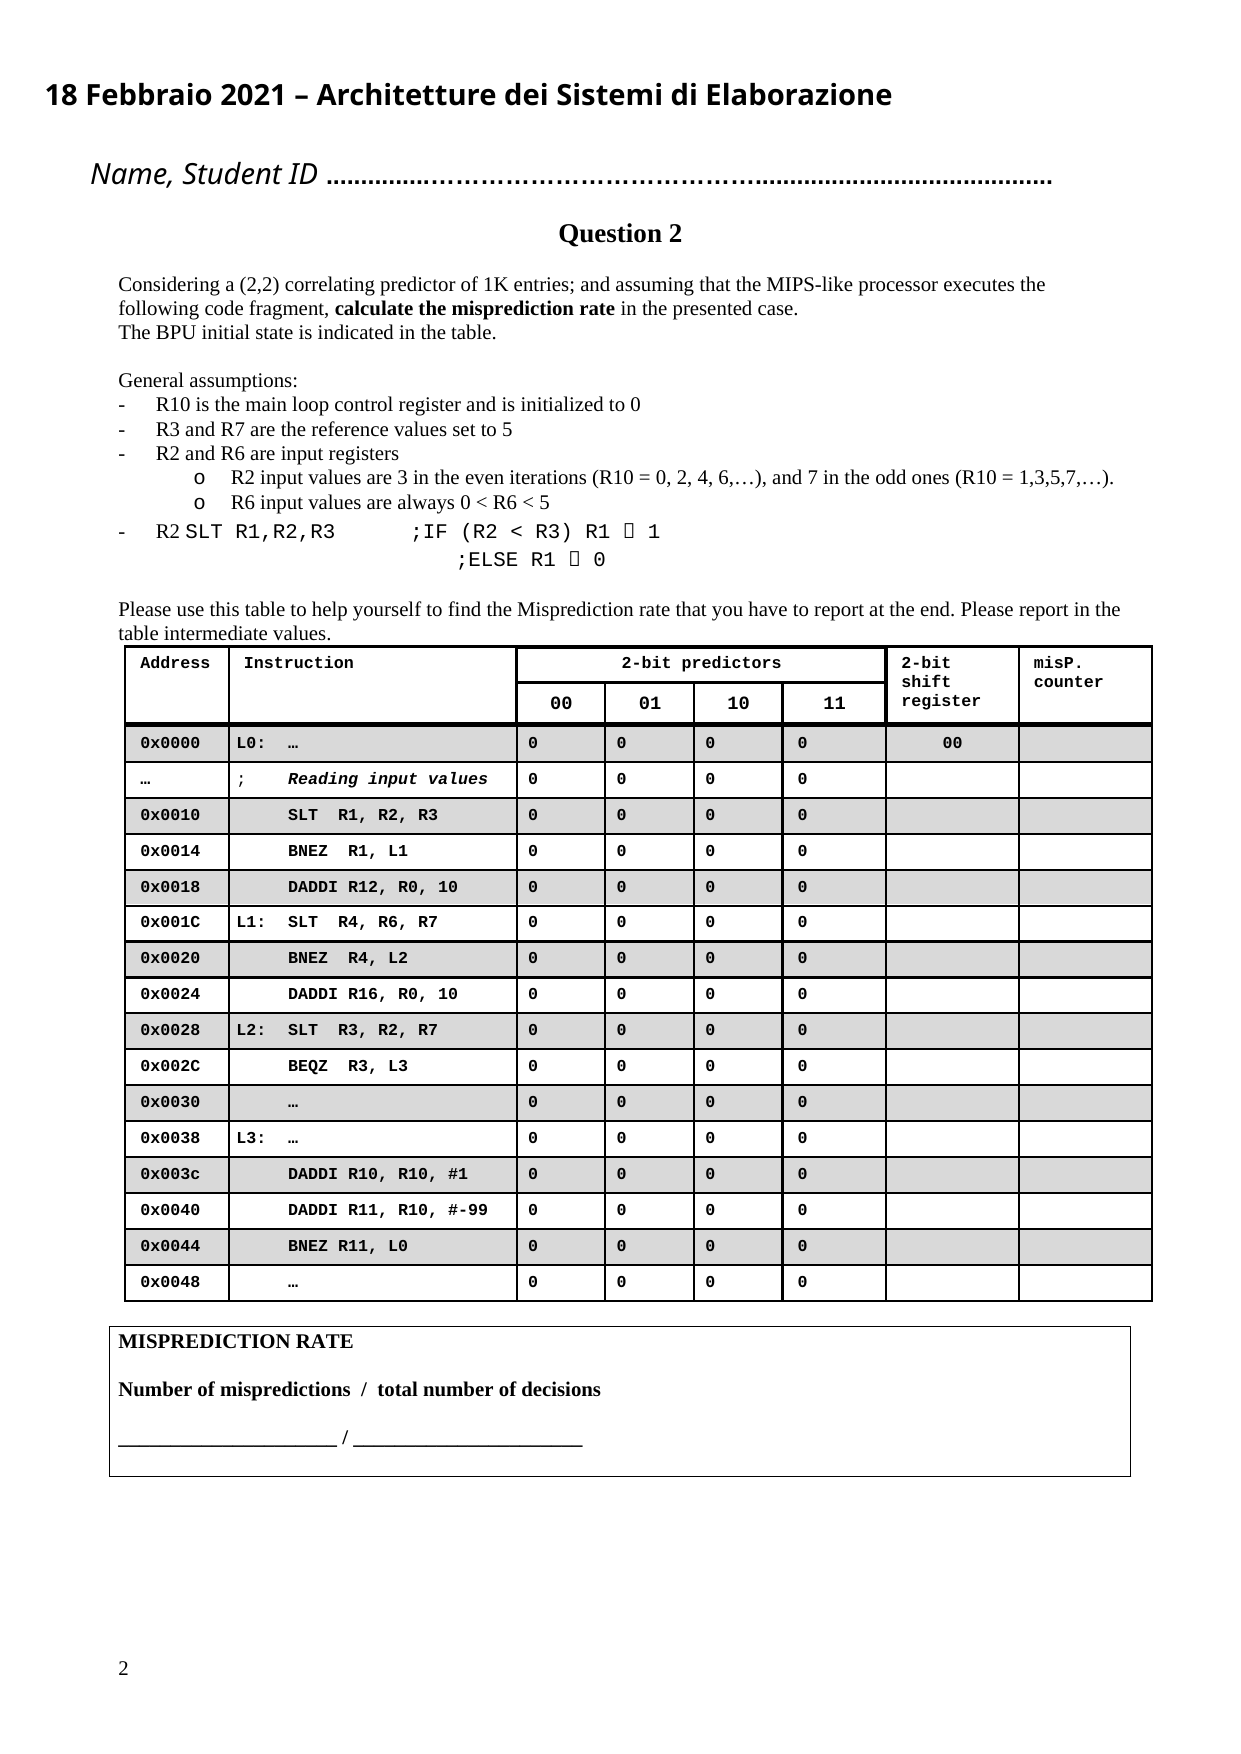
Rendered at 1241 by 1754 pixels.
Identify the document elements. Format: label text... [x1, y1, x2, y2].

table_cell [1020, 1230, 1151, 1264]
table_cell 00 [518, 684, 604, 722]
table_header Address [126, 648, 228, 722]
table_cell 0x001C [126, 907, 228, 940]
table_cell 0 [784, 1230, 885, 1264]
table_cell [230, 1050, 273, 1084]
table_cell 01 [606, 684, 693, 722]
table_cell [1020, 763, 1151, 797]
table_header 2-bit shift register [888, 648, 1018, 722]
table_cell 0 [518, 871, 604, 904]
table_cell 0 [518, 1194, 604, 1228]
table_cell [887, 1194, 1018, 1228]
table_cell 0 [695, 1050, 781, 1084]
table_cell [1020, 1194, 1151, 1228]
table_cell L1: [230, 907, 273, 940]
table_cell 0x0038 [126, 1122, 228, 1156]
table_cell 0 [606, 1122, 693, 1156]
table_cell 0 [606, 1158, 693, 1192]
table_cell 0x0014 [126, 835, 228, 868]
table_cell 0 [695, 1194, 781, 1228]
table_cell [230, 1086, 273, 1120]
table_cell 0 [784, 943, 885, 976]
table_cell 0 [695, 763, 781, 797]
table_cell [1020, 1050, 1151, 1084]
table_cell BNEZ R1, L1 [273, 835, 516, 868]
table_cell 0 [695, 979, 781, 1012]
table_cell 0 [606, 1230, 693, 1264]
table_cell [1020, 835, 1151, 868]
table_cell 0 [518, 979, 604, 1012]
table_cell 0 [606, 1050, 693, 1084]
table_cell [887, 1266, 1018, 1300]
table_cell 11 [784, 684, 884, 722]
table_cell [1020, 1122, 1151, 1156]
table_cell L3: [230, 1122, 273, 1156]
table_cell 0x0000 [126, 727, 228, 761]
text MISPREDICTION RATE [110, 1327, 1130, 1353]
table_cell 0 [784, 1266, 885, 1300]
table_cell 0 [606, 1086, 693, 1120]
table_cell SLT R4, R6, R7 [273, 907, 516, 940]
table_cell 0 [518, 907, 604, 940]
table_cell 0 [695, 1266, 781, 1300]
table_cell 0 [518, 835, 604, 868]
table_cell 0 [784, 799, 885, 833]
table_cell … [126, 763, 228, 797]
table_cell BNEZ R11, L0 [273, 1230, 516, 1264]
table_cell … [273, 1086, 516, 1120]
table_cell 0 [784, 1086, 885, 1120]
table_cell [887, 1050, 1018, 1084]
table_cell [1020, 943, 1151, 976]
table_cell [887, 1122, 1018, 1156]
list R2 and R6 are input registers [118, 441, 1122, 464]
table_cell [230, 871, 273, 904]
table_cell [887, 943, 1018, 976]
table_cell DADDI R10, R10, #1 [273, 1158, 516, 1192]
table_cell 0 [518, 1050, 604, 1084]
table_cell 0 [606, 799, 693, 833]
table_cell 0 [518, 1086, 604, 1120]
text Please use this table to help yourself to find the Misprediction rate that you have to report at the end. Please report in the table intermediate values. [118, 597, 1122, 645]
table_cell 0x0048 [126, 1266, 228, 1300]
table_cell 0 [606, 763, 693, 797]
table_cell 0x002C [126, 1050, 228, 1084]
table_cell 0 [784, 979, 885, 1012]
table_cell 0x0030 [126, 1086, 228, 1120]
table_cell 0 [695, 1014, 781, 1048]
table_cell 00 [887, 727, 1018, 761]
table_cell [887, 835, 1018, 868]
table_cell [887, 871, 1018, 904]
table_cell [1020, 799, 1151, 833]
table_cell 0 [518, 1266, 604, 1300]
list R3 and R7 are the reference values set to 5 [118, 416, 1122, 441]
table_cell 0 [695, 871, 781, 904]
table_cell 0 [695, 1230, 781, 1264]
text Question 2 [118, 217, 1122, 248]
table_cell [887, 763, 1018, 797]
table_header misP. counter [1020, 648, 1151, 722]
table_cell 0 [695, 907, 781, 940]
table_cell [230, 1194, 273, 1228]
table_cell 0 [518, 943, 604, 976]
list R2 SLT R1,R2,R3 ;IF (R2 < R3) R1  1 [118, 516, 1122, 544]
table_cell 0 [518, 1158, 604, 1192]
table_cell 0 [606, 907, 693, 940]
list R10 is the main loop control register and is initialized to 0 [118, 392, 1122, 416]
table_cell DADDI R16, R0, 10 [273, 979, 516, 1012]
list R2 input values are 3 in the even iterations (R10 = 0, 2, 4, 6,…), and 7 in the odd ones (R10 = 1,3,5,7,…). [193, 464, 1122, 490]
table_cell 0 [784, 1050, 885, 1084]
list R6 input values are always 0 < R6 < 5 [193, 490, 1122, 516]
table_cell BEQZ R3, L3 [273, 1050, 516, 1084]
table_cell 0 [784, 907, 885, 940]
table_cell [887, 979, 1018, 1012]
table_cell L0: [230, 727, 273, 761]
table_cell 0 [695, 727, 781, 761]
table_cell Reading input values [273, 763, 516, 797]
table_cell 0x0040 [126, 1194, 228, 1228]
table_cell 0 [606, 871, 693, 904]
table_cell [887, 1086, 1018, 1120]
table_cell 10 [695, 684, 781, 722]
table_cell 0 [695, 1086, 781, 1120]
table_cell [1020, 1266, 1151, 1300]
table_header Instruction [230, 648, 515, 722]
list ;ELSE R1  0 [156, 544, 1122, 573]
table_cell DADDI R12, R0, 10 [273, 871, 516, 904]
table_cell 0 [784, 727, 885, 761]
table_cell … [273, 1122, 516, 1156]
table_cell 0 [784, 763, 885, 797]
table_cell 0 [695, 835, 781, 868]
table_cell 0 [518, 1230, 604, 1264]
table_cell 0 [518, 727, 604, 761]
table_cell [887, 1230, 1018, 1264]
text The BPU initial state is indicated in the table. [118, 320, 1122, 344]
table_cell 0 [695, 943, 781, 976]
table_cell [230, 1230, 273, 1264]
table_cell 0 [784, 1194, 885, 1228]
table_cell 0 [784, 871, 885, 904]
table_cell … [273, 1266, 516, 1300]
table_cell [230, 979, 273, 1012]
table_cell [1020, 871, 1151, 904]
table_cell 0x0024 [126, 979, 228, 1012]
table_cell [230, 1266, 273, 1300]
table_cell [1020, 907, 1151, 940]
table_cell 0 [784, 1158, 885, 1192]
table_cell [1020, 1158, 1151, 1192]
text _____________________ / ______________________ [118, 1425, 1122, 1449]
table_cell 0 [695, 1158, 781, 1192]
table_cell 0 [606, 1266, 693, 1300]
table_cell [1020, 727, 1151, 761]
table_cell 0 [784, 1014, 885, 1048]
table_cell BNEZ R4, L2 [273, 943, 516, 976]
table_cell SLT R1, R2, R3 [273, 799, 516, 833]
table_cell [230, 1158, 273, 1192]
table_cell 0 [518, 1122, 604, 1156]
table_cell [887, 1014, 1018, 1048]
table_cell 0 [606, 1014, 693, 1048]
table_cell [887, 1158, 1018, 1192]
table_cell [230, 799, 273, 833]
text Number of mispredictions / total number of decisions [118, 1377, 1122, 1401]
table_cell DADDI R11, R10, #-99 [273, 1194, 516, 1228]
table_cell 0 [784, 1122, 885, 1156]
table_cell 0x0018 [126, 871, 228, 904]
table_header 2-bit predictors [518, 649, 884, 681]
table_cell [230, 943, 273, 976]
table_cell 0 [784, 835, 885, 868]
table_cell 0x0028 [126, 1014, 228, 1048]
table_cell [1020, 1014, 1151, 1048]
table_cell [887, 907, 1018, 940]
table_cell ; [230, 763, 273, 797]
table_cell 0x0044 [126, 1230, 228, 1264]
table_cell 0 [606, 727, 693, 761]
table_cell [230, 835, 273, 868]
table_cell 0 [518, 763, 604, 797]
text General assumptions: [118, 368, 1122, 392]
table_cell 0 [518, 799, 604, 833]
table_cell 0 [606, 1194, 693, 1228]
table_cell … [273, 727, 516, 761]
table_cell [1020, 979, 1151, 1012]
table_cell SLT R3, R2, R7 [273, 1014, 516, 1048]
table_cell 0 [695, 799, 781, 833]
table_cell 0x0020 [126, 943, 228, 976]
table_cell 0 [695, 1122, 781, 1156]
table_cell [1020, 1086, 1151, 1120]
table_cell 0 [606, 979, 693, 1012]
table_cell 0x0010 [126, 799, 228, 833]
table_cell [887, 799, 1018, 833]
table_cell 0x003c [126, 1158, 228, 1192]
table_cell 0 [606, 943, 693, 976]
table_cell 0 [606, 835, 693, 868]
table_cell L2: [230, 1014, 273, 1048]
table_cell 0 [518, 1014, 604, 1048]
text Considering a (2,2) correlating predictor of 1K entries; and assuming that the MIPS-like processor executes the following code fragment, calculate the misprediction rate in the presented case. [118, 272, 1122, 320]
